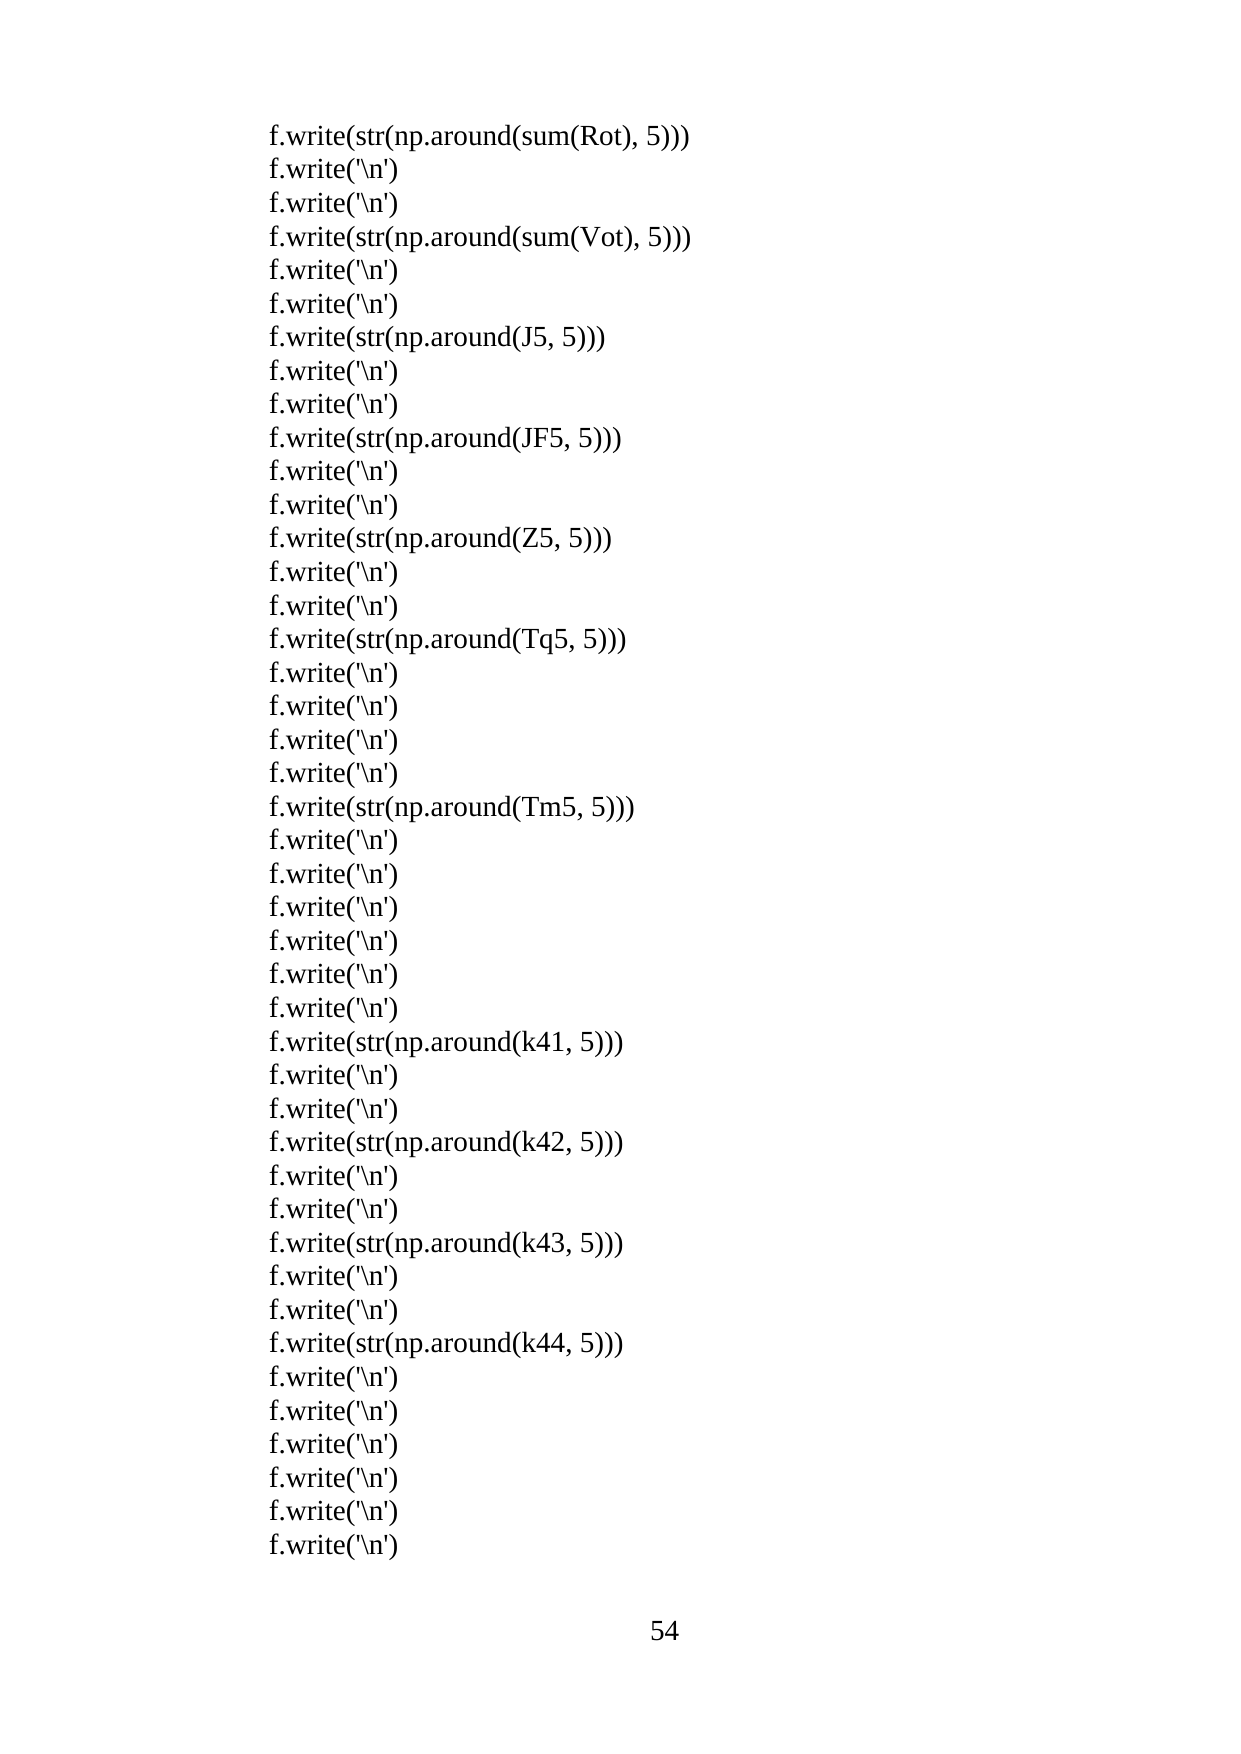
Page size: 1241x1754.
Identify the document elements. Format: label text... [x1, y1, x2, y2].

text f.write('\n') [195, 990, 1143, 1024]
text f.write('\n') [195, 1393, 1143, 1426]
text f.write('\n') [195, 1158, 1143, 1191]
text f.write(str(np.around(sum(Rot), 5))) [195, 118, 1143, 152]
text f.write('\n') [195, 722, 1143, 755]
text f.write('\n') [195, 1191, 1143, 1225]
text f.write(str(np.around(k44, 5))) [195, 1326, 1143, 1359]
text f.write('\n') [195, 1292, 1143, 1326]
text f.write('\n') [195, 856, 1143, 889]
text f.write('\n') [195, 889, 1143, 923]
text f.write(str(np.around(sum(Vot), 5))) [195, 219, 1143, 252]
text f.write('\n') [195, 755, 1143, 789]
text f.write(str(np.around(k42, 5))) [195, 1124, 1143, 1158]
text f.write(str(np.around(Tm5, 5))) [195, 789, 1143, 822]
text f.write('\n') [195, 1359, 1143, 1393]
text f.write('\n') [195, 487, 1143, 521]
text f.write('\n') [195, 152, 1143, 185]
text f.write('\n') [195, 1493, 1143, 1527]
text f.write('\n') [195, 1091, 1143, 1124]
text f.write('\n') [195, 185, 1143, 219]
text f.write(str(np.around(k43, 5))) [195, 1225, 1143, 1258]
text f.write('\n') [195, 286, 1143, 319]
text f.write('\n') [195, 453, 1143, 487]
text f.write('\n') [195, 822, 1143, 856]
text f.write('\n') [195, 588, 1143, 621]
text f.write(str(np.around(Tq5, 5))) [195, 621, 1143, 655]
text f.write('\n') [195, 353, 1143, 386]
text f.write('\n') [195, 554, 1143, 588]
text f.write('\n') [195, 1057, 1143, 1091]
text f.write('\n') [195, 1527, 1143, 1560]
text f.write('\n') [195, 1460, 1143, 1493]
text f.write(str(np.around(JF5, 5))) [195, 420, 1143, 453]
text f.write('\n') [195, 957, 1143, 990]
text f.write(str(np.around(k41, 5))) [195, 1024, 1143, 1057]
text f.write('\n') [195, 1426, 1143, 1460]
text f.write('\n') [195, 252, 1143, 286]
text f.write(str(np.around(J5, 5))) [195, 319, 1143, 353]
text f.write('\n') [195, 655, 1143, 688]
text f.write('\n') [195, 1258, 1143, 1292]
text f.write('\n') [195, 386, 1143, 420]
text f.write(str(np.around(Z5, 5))) [195, 521, 1143, 554]
text f.write('\n') [195, 688, 1143, 722]
text f.write('\n') [195, 923, 1143, 957]
